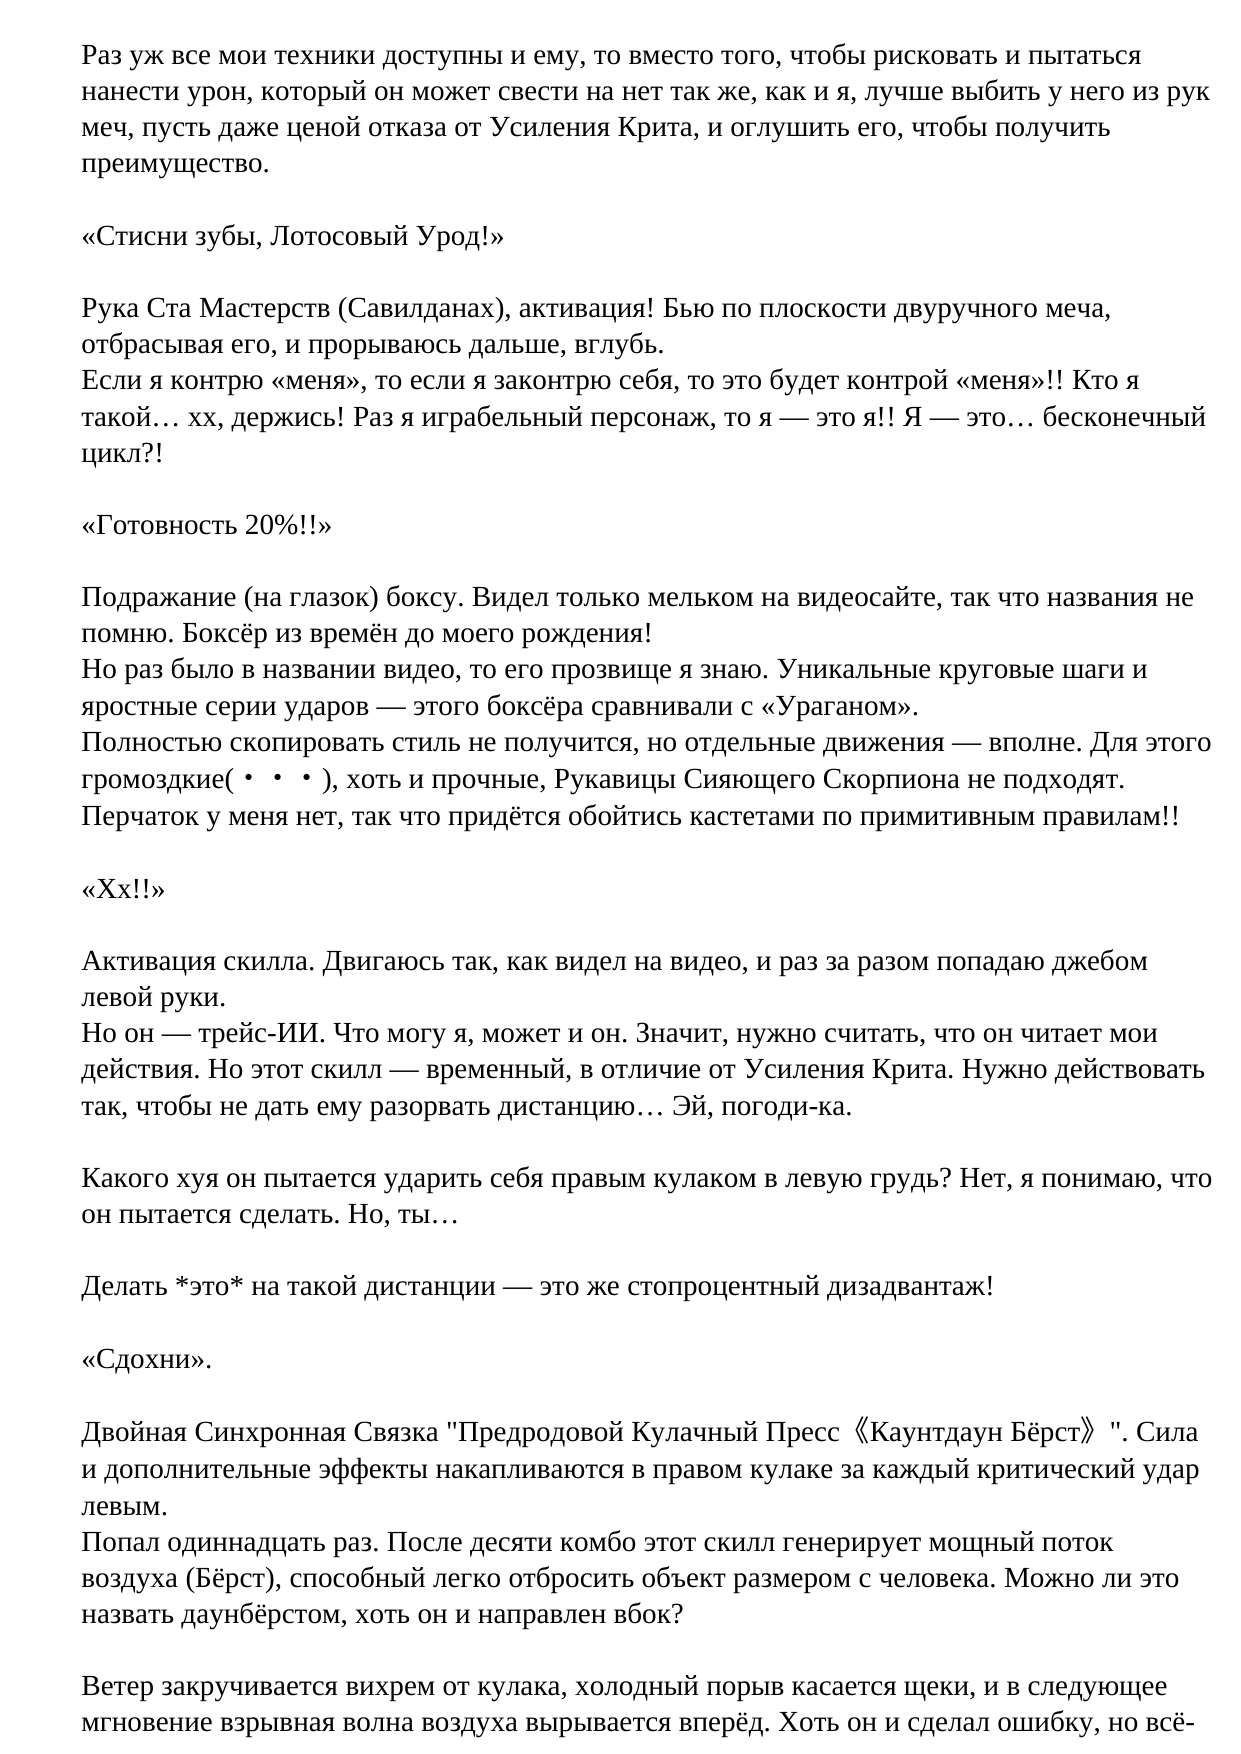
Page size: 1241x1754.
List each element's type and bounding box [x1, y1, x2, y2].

text [81, 37, 1215, 1738]
